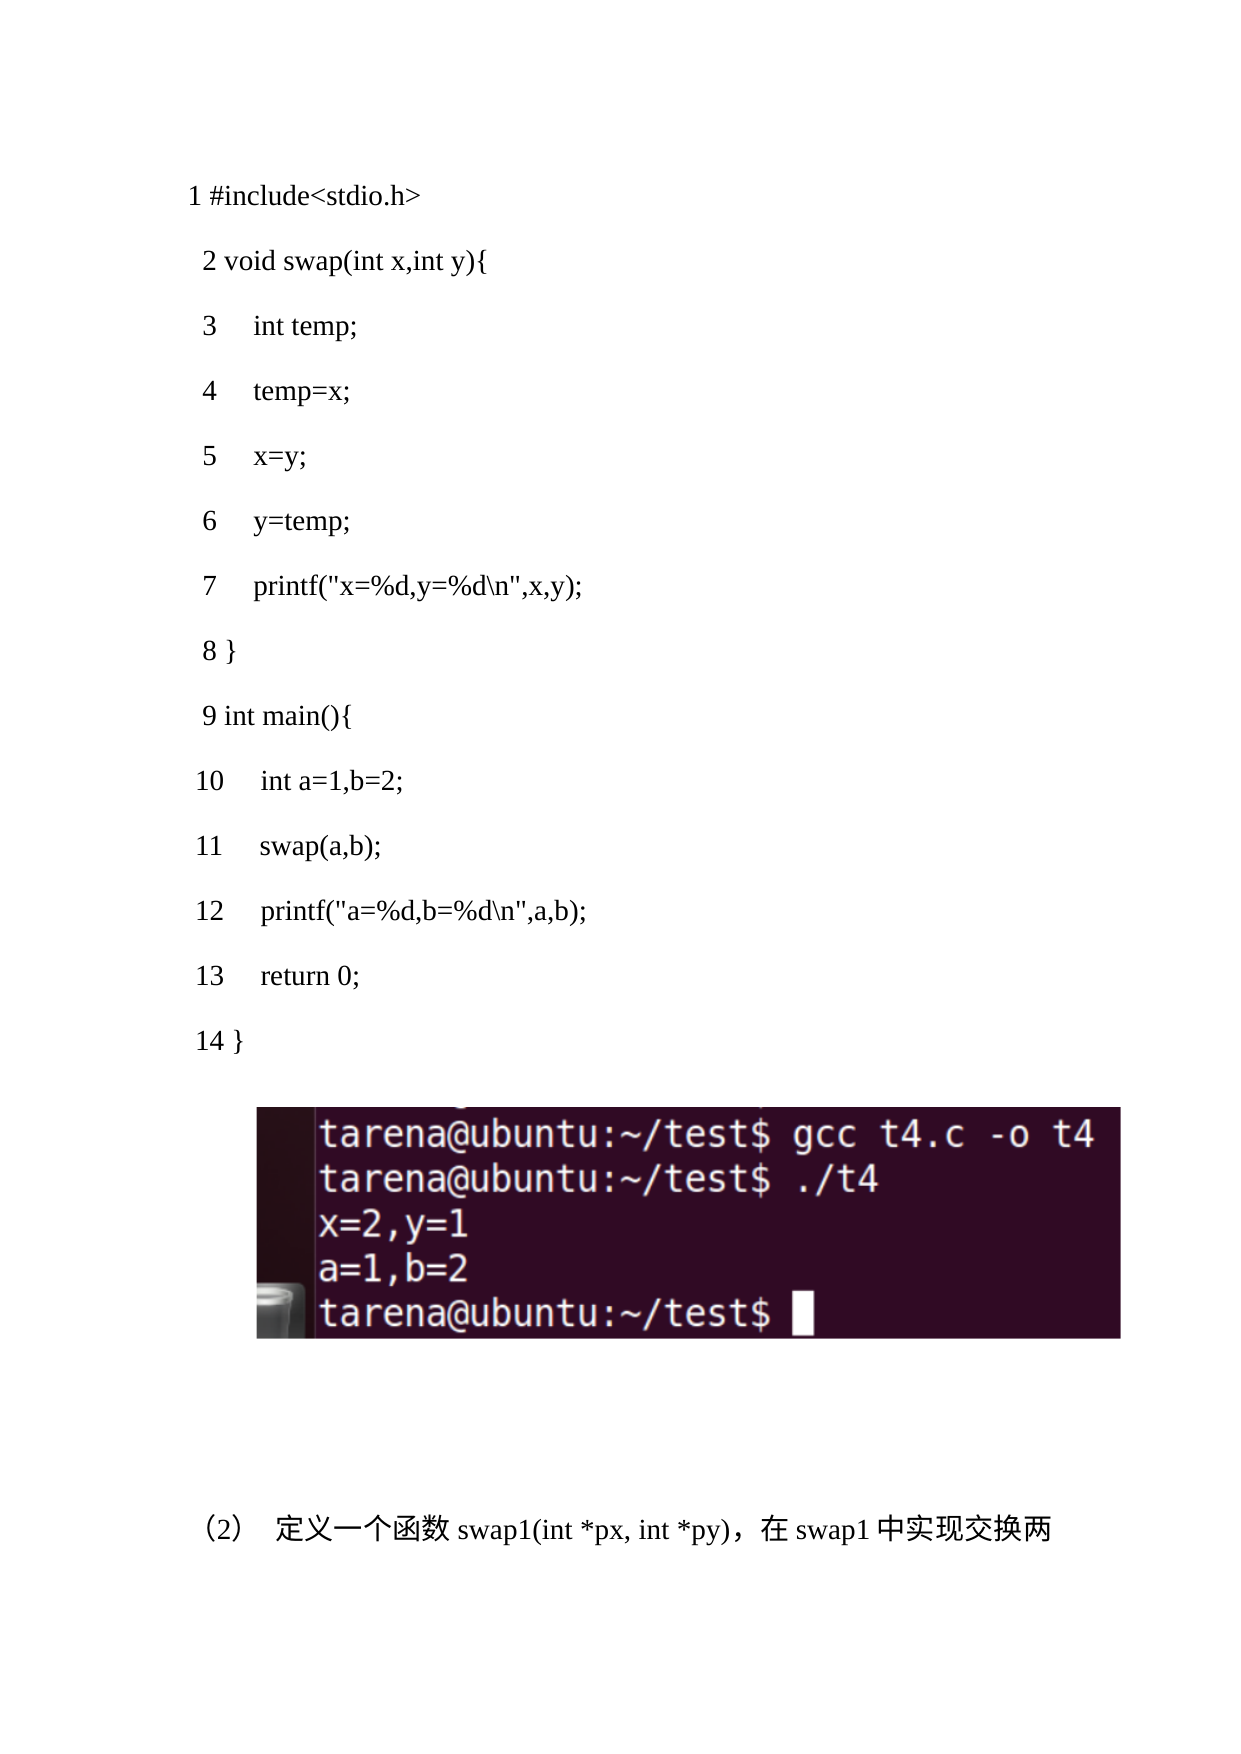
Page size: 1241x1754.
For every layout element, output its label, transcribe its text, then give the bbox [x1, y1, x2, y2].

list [187, 1494, 1053, 1559]
list 8 } [187, 617, 1053, 682]
list 9 int main(){ [187, 682, 1053, 747]
list 1 #include<stdio.h> [187, 162, 1053, 227]
list 14 } [187, 1007, 1053, 1072]
list 12 printf("a=%d,b=%d\n",a,b); [187, 877, 1053, 942]
list 2 void swap(int x,int y){ [187, 227, 1053, 292]
list 11 swap(a,b); [187, 812, 1053, 877]
list 6 y=temp; [187, 487, 1053, 552]
list 10 int a=1,b=2; [187, 747, 1053, 812]
list 7 printf("x=%d,y=%d\n",x,y); [187, 552, 1053, 617]
list 4 temp=x; [187, 357, 1053, 422]
list 3 int temp; [187, 292, 1053, 357]
list 5 x=y; [187, 422, 1053, 487]
picture [256, 1107, 1122, 1340]
list 13 return 0; [187, 942, 1053, 1007]
